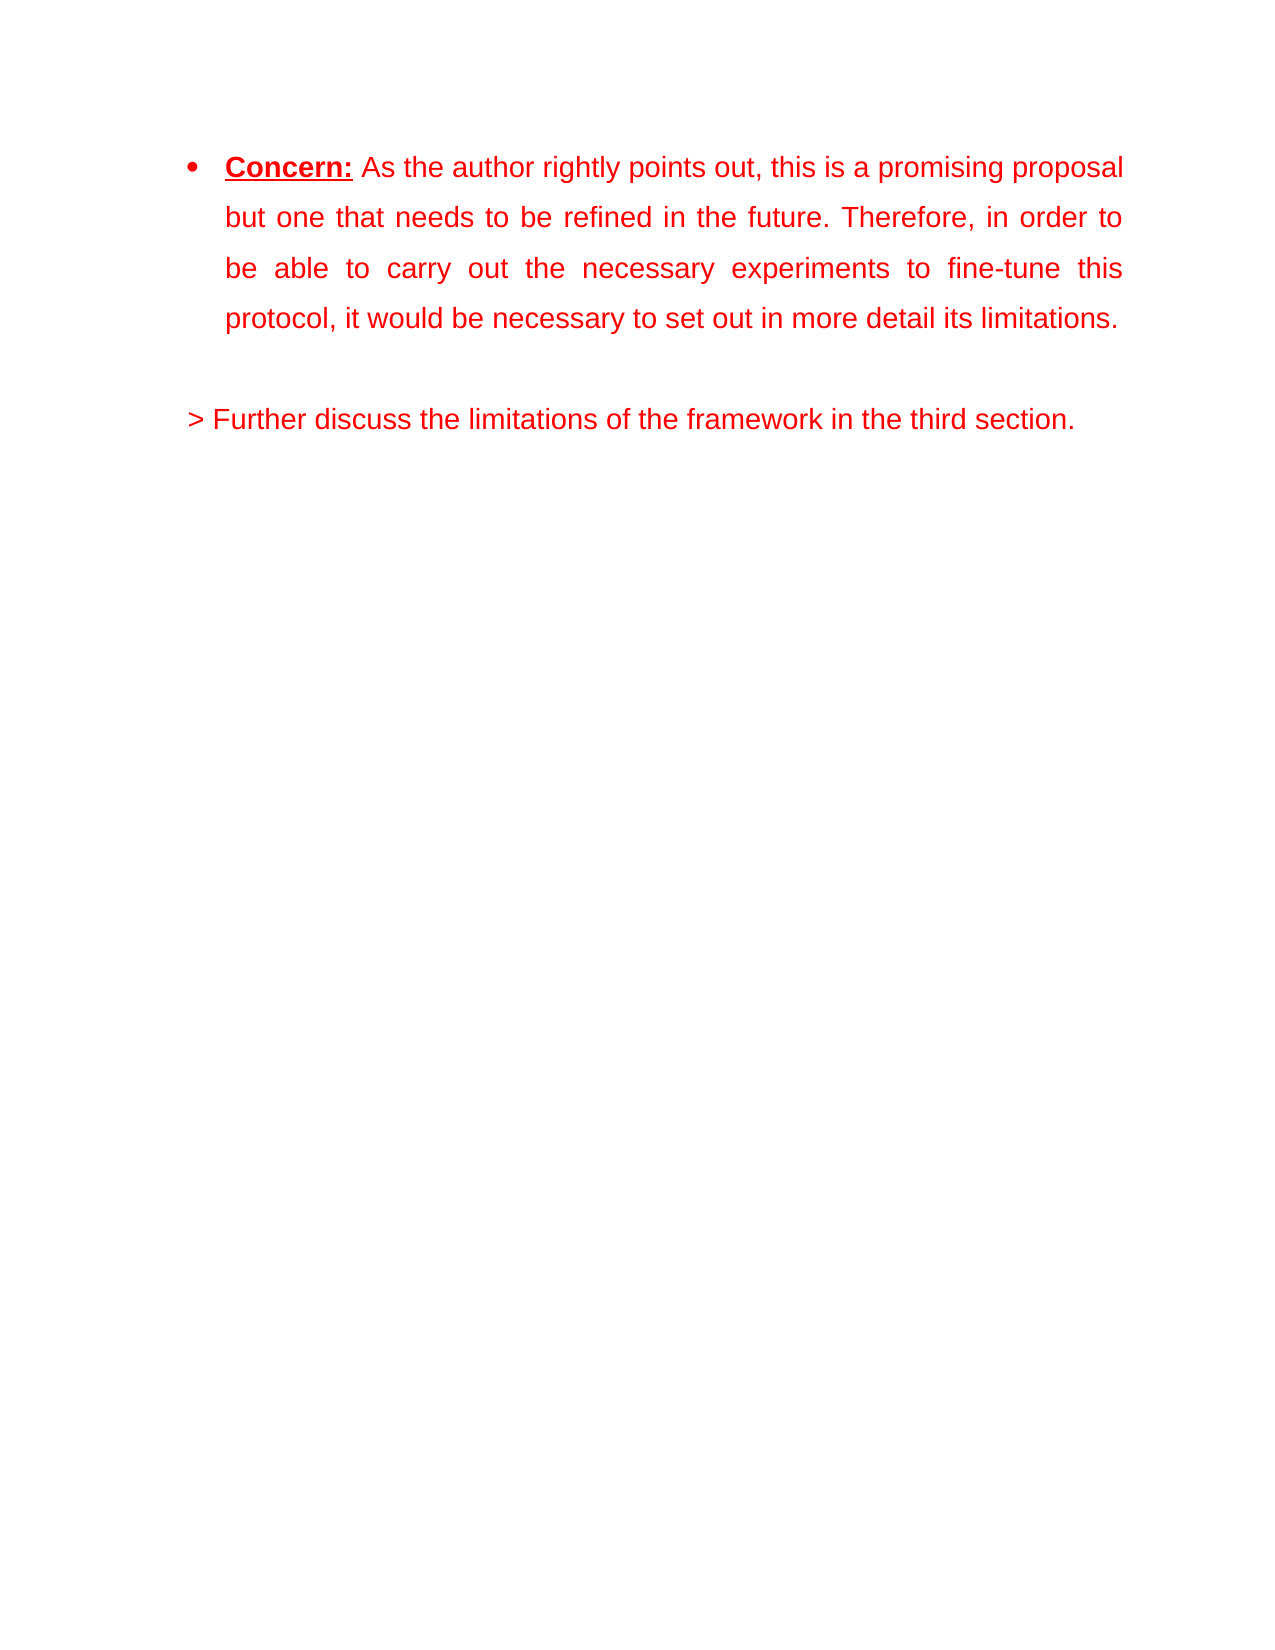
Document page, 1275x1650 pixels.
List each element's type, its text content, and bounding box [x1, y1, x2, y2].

list Concern: As the author rightly points out, this is a promising proposal but one that needs to be refined in the future. Therefore, in order to be able to carry out the necessary experiments to fine-tune this protocol, it would be necessary to set out in more detail its limitations. [187, 150, 1125, 335]
list > Further discuss the limitations of the framework in the third section. [187, 402, 1125, 435]
